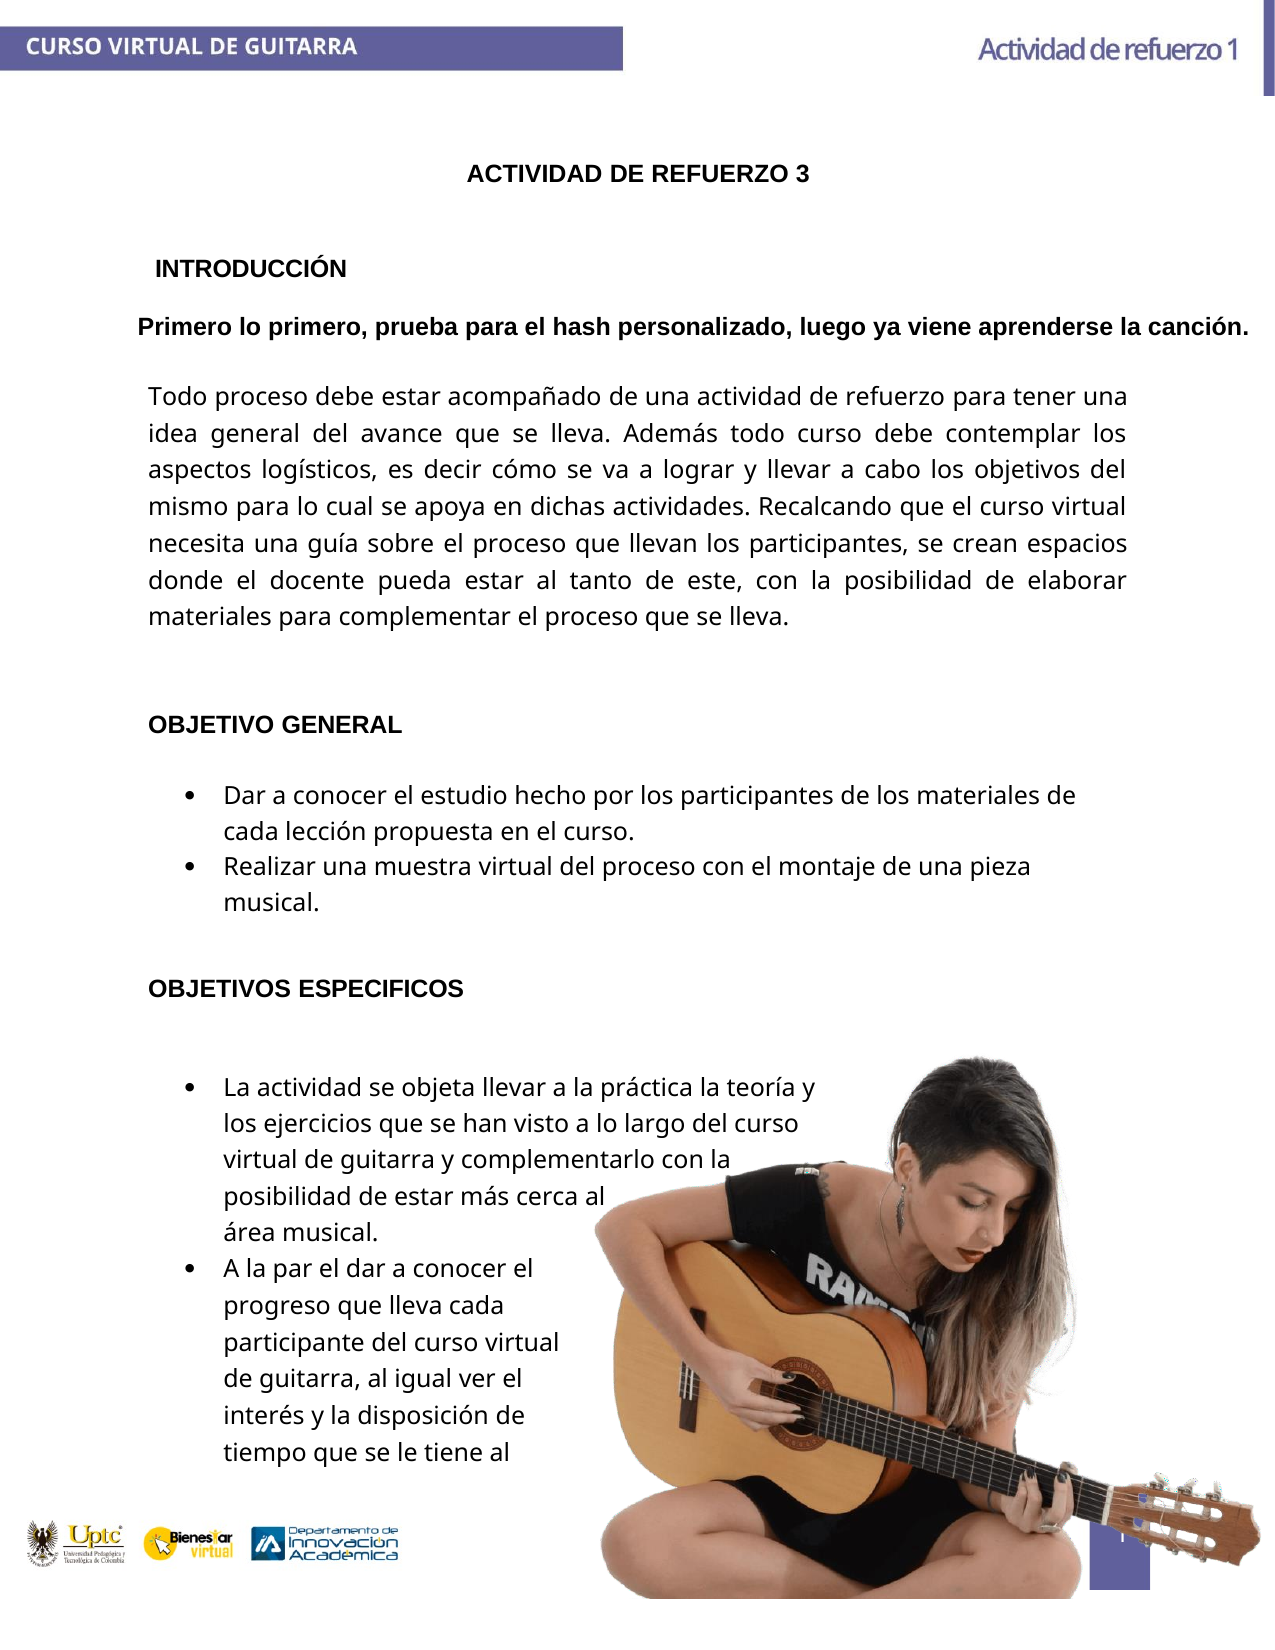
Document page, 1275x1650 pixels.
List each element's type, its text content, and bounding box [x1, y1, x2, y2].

list Realizar una muestra virtual del proceso con el montaje de una pieza musical. [185, 849, 1093, 919]
subtitle OBJETIVO GENERAL [148, 711, 1275, 739]
text Todo proceso debe estar acompañado de una actividad de refuerzo para tener una idea general del avance que se lleva. Además todo curso debe contemplar los aspectos logísticos, es decir cómo se va a lograr y llevar a cabo los objetivos del mismo para lo cual se apoya en dichas actividades. Recalcando que el curso virtual necesita una guía sobre el proceso que llevan los participantes, se crean espacios donde el docente pueda estar al tanto de este, con la posibilidad de elaborar materiales para complementar el proceso que se lleva. [148, 378, 1128, 633]
list La actividad se objeta llevar a la práctica la teoría y los ejercicios que se han visto a lo largo del curso virtual de guitarra y complementarlo con la [185, 1070, 828, 1176]
list Dar a conocer el estudio hecho por los participantes de los materiales de cada lección propuesta en el curso. [185, 777, 1093, 847]
picture [0, 0, 1275, 96]
picture [27, 1003, 1275, 1599]
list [185, 1251, 572, 1469]
text posibilidad de estar más cerca al área musical. [223, 1178, 620, 1248]
subtitle ACTIVIDAD DE REFUERZO 3 [466, 159, 1275, 188]
text Primero lo primero, prueba para el hash personalizado, luego ya viene aprenderse la canción. [137, 312, 1275, 341]
subtitle OBJETIVOS ESPECIFICOS [148, 974, 1275, 1003]
text INTRODUCCIÓN [155, 254, 1275, 283]
